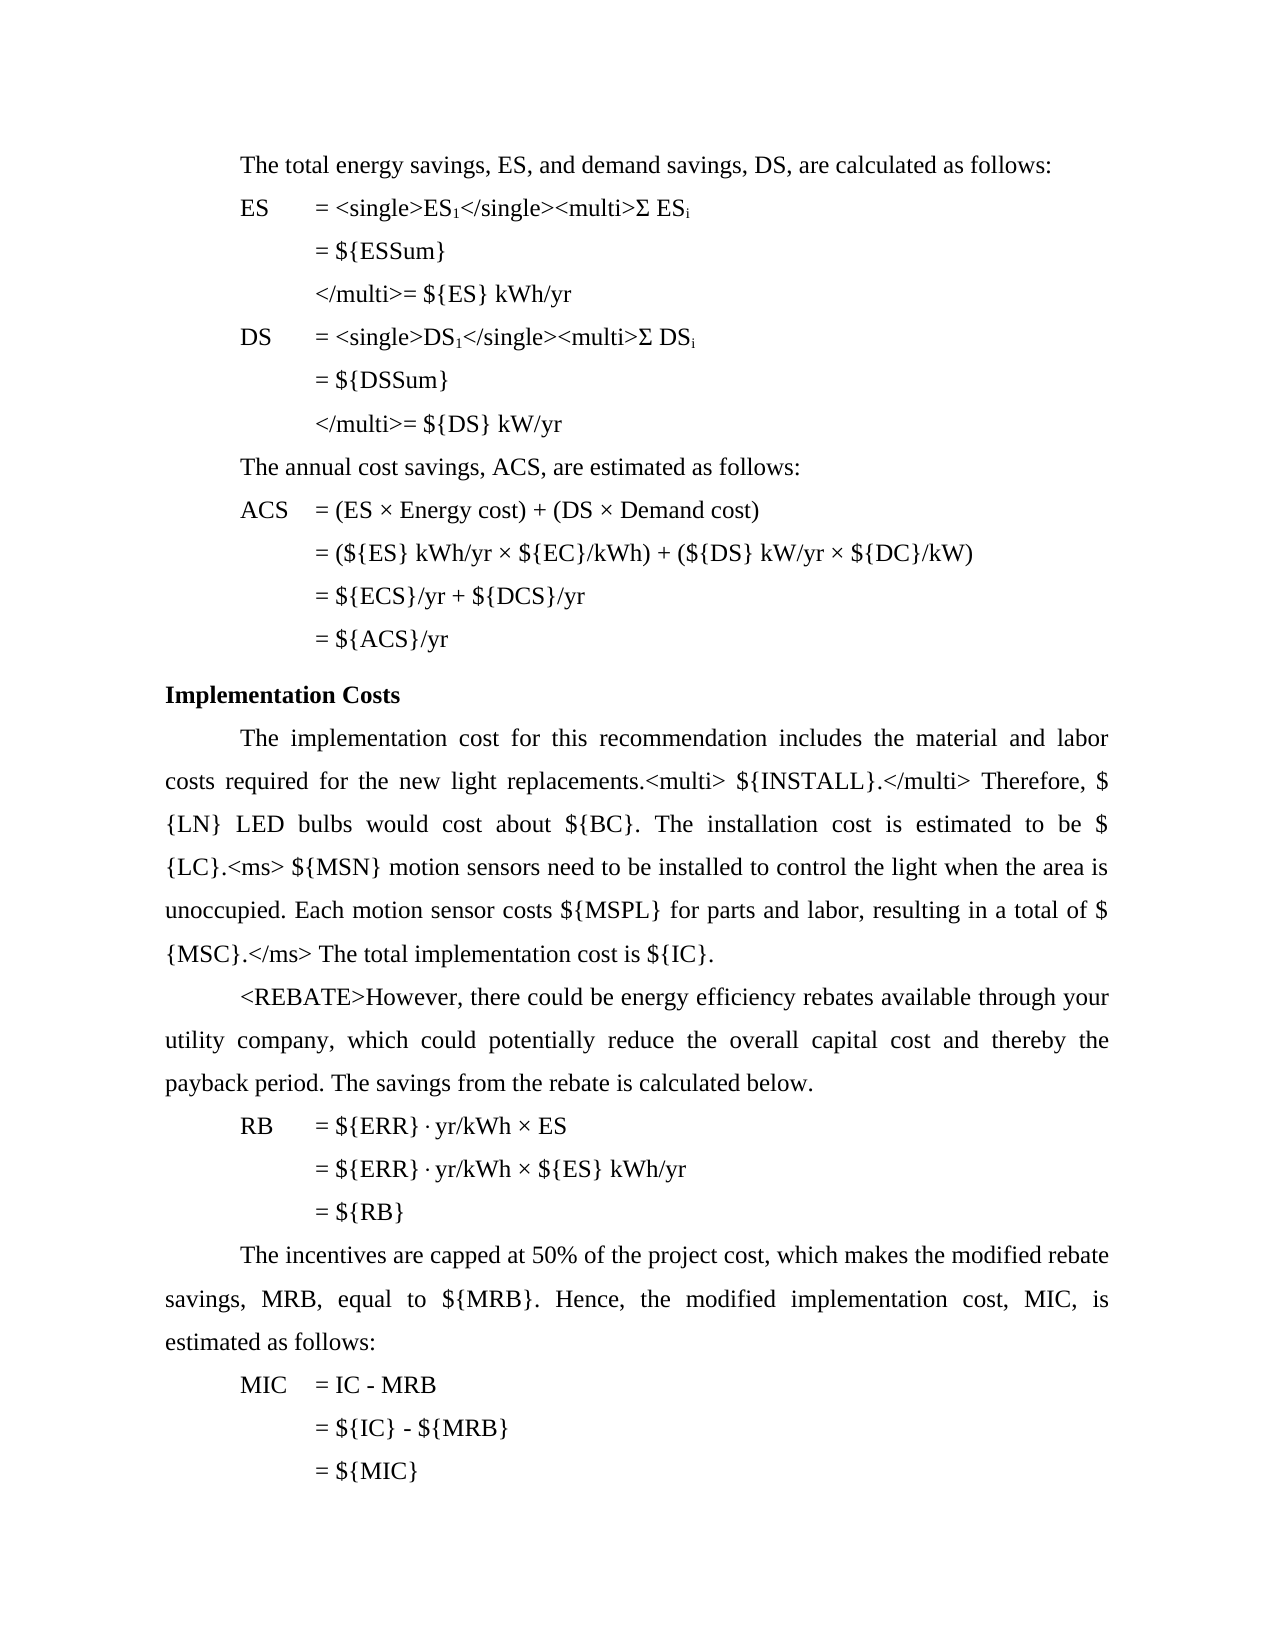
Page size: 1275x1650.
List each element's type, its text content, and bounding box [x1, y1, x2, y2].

text = ${IC} - ${MRB} [165, 1413, 1110, 1442]
text = ${MIC} [165, 1456, 1110, 1485]
text ACS = (ES × Energy cost) + (DS × Demand cost) [165, 495, 1110, 524]
text DS = <single>DS1</single><multi>Σ DSi [165, 322, 1110, 351]
text = ${ESSum} [165, 236, 1110, 265]
text The implementation cost for this recommendation includes the material and labor costs required for the new light replacements.<multi> ${INSTALL}.</multi> Therefore, ${LN} LED bulbs would cost about ${BC}. The installation cost is estimated to be ${LC}.<ms> ${MSN} motion sensors need to be installed to control the light when the area is unoccupied. Each motion sensor costs ${MSPL} for parts and labor, resulting in a total of ${MSC}.</ms> The total implementation cost is ${IC}. [165, 723, 1110, 967]
text RB = ${ERR}yr/kWh × ES [165, 1111, 1110, 1140]
text The total energy savings, ES, and demand savings, DS, are calculated as follows: [165, 150, 1110, 179]
text = ${RB} [165, 1197, 1110, 1226]
text = ${ERR}yr/kWh × ${ES} kWh/yr [165, 1154, 1110, 1183]
text MIC = IC - MRB [165, 1370, 1110, 1399]
text = (${ES} kWh/yr × ${EC}/kWh) + (${DS} kW/yr × ${DC}/kW) [165, 538, 1110, 567]
text </multi>= ${DS} kW/yr [165, 409, 1110, 437]
text The incentives are capped at 50% of the project cost, which makes the modified rebate savings, MRB, equal to ${MRB}. Hence, the modified implementation cost, MIC, is estimated as follows: [165, 1241, 1110, 1356]
text ES = <single>ES1</single><multi>Σ ESi [165, 193, 1110, 222]
text The annual cost savings, ACS, are estimated as follows: [165, 452, 1110, 481]
text Implementation Costs [165, 680, 1110, 709]
text <REBATE>However, there could be energy efficiency rebates available through your utility company, which could potentially reduce the overall capital cost and thereby the payback period. The savings from the rebate is calculated below. [165, 982, 1110, 1097]
text </multi>= ${ES} kWh/yr [165, 279, 1110, 308]
text = ${DSSum} [165, 366, 1110, 394]
text = ${ACS}/yr [165, 624, 1110, 653]
text = ${ECS}/yr + ${DCS}/yr [165, 581, 1110, 610]
